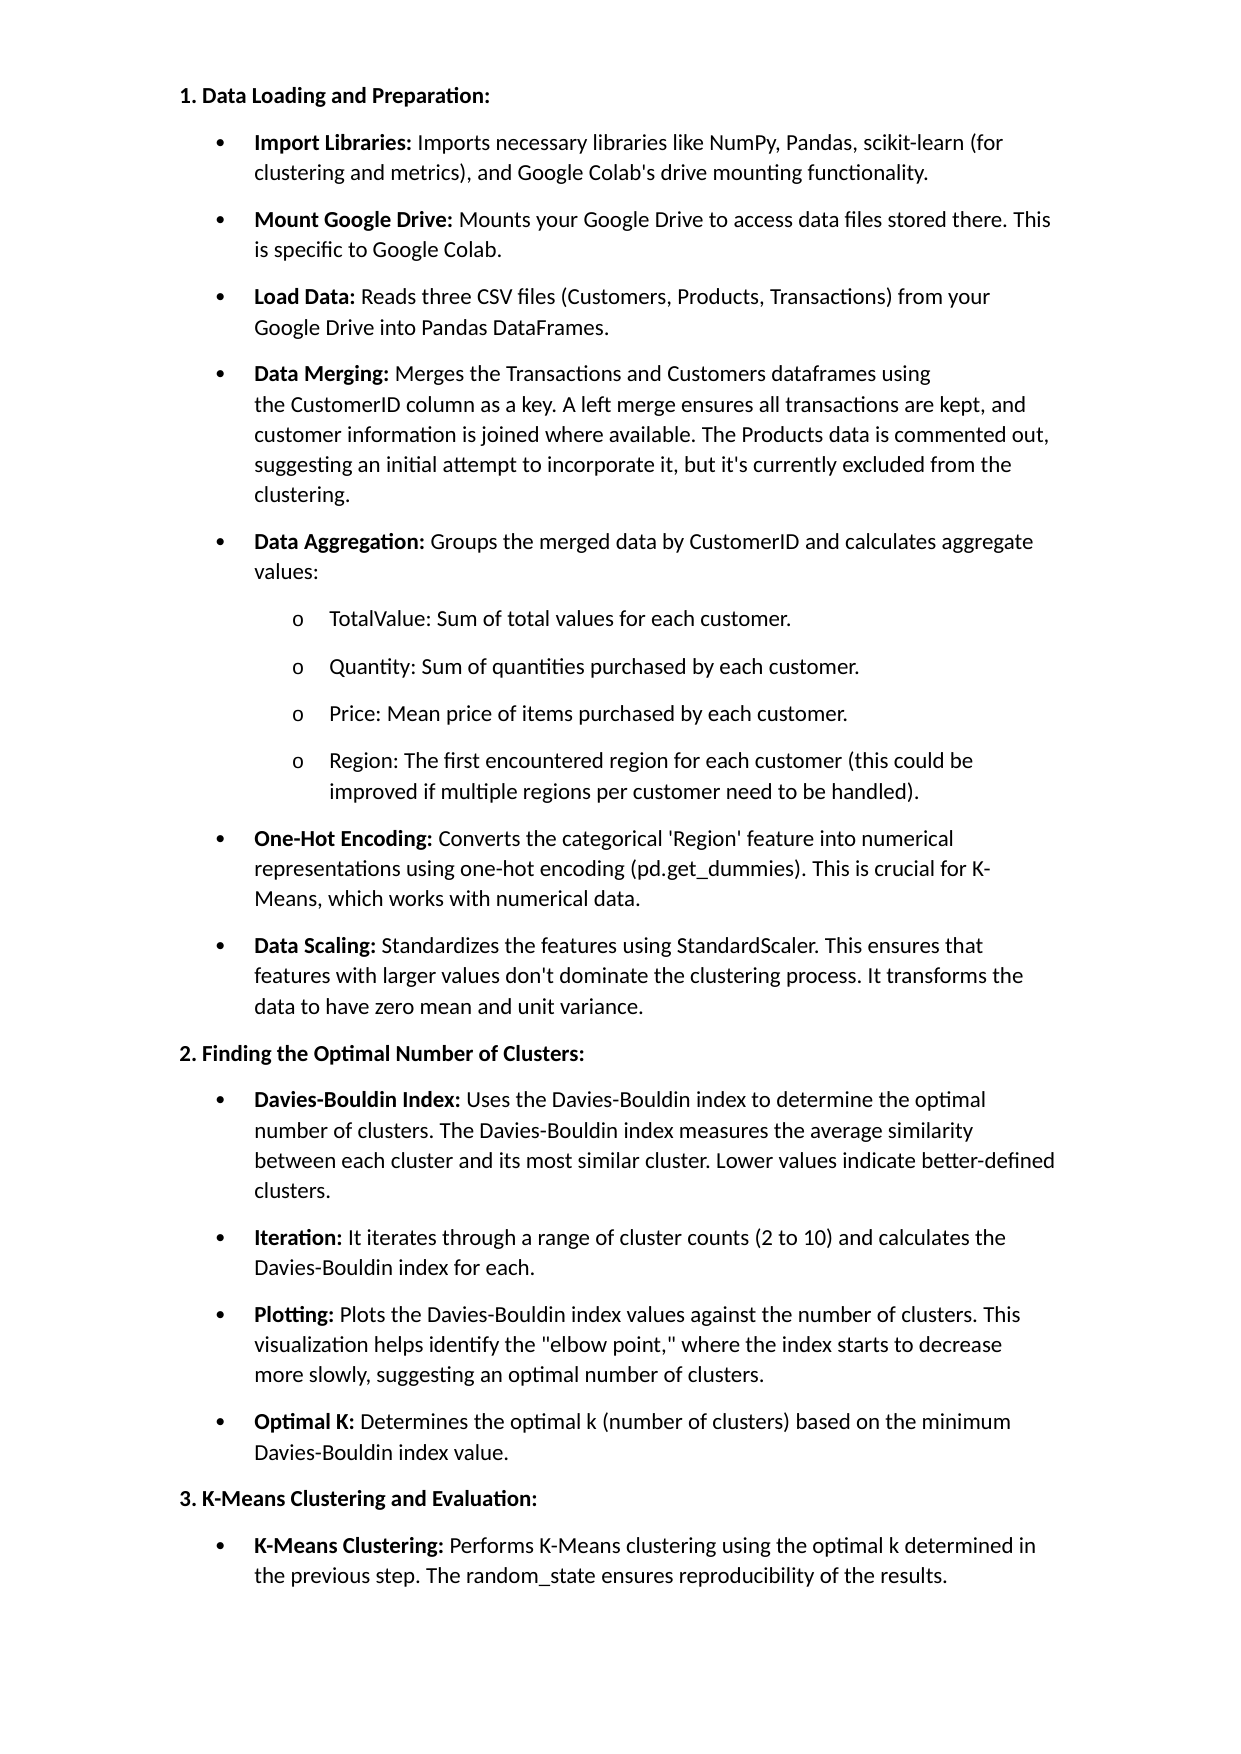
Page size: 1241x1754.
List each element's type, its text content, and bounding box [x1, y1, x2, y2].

text 1. Data Loading and Preparation: [179, 81, 1057, 109]
list Data Aggregation: Groups the merged data by CustomerID and calculates aggregate values: [217, 527, 1057, 586]
list Mount Google Drive: Mounts your Google Drive to access data files stored there. This is specific to Google Colab. [217, 205, 1057, 264]
list Import Libraries: Imports necessary libraries like NumPy, Pandas, scikit-learn (for clustering and metrics), and Google Colab's drive mounting functionality. [217, 128, 1057, 187]
list Load Data: Reads three CSV files (Customers, Products, Transactions) from your Google Drive into Pandas DataFrames. [217, 282, 1057, 341]
list Optimal K: Determines the optimal k (number of clusters) based on the minimum Davies-Bouldin index value. [217, 1407, 1057, 1466]
list Region: The first encountered region for each customer (this could be improved if multiple regions per customer need to be handled). [292, 747, 1057, 805]
text 3. K-Means Clustering and Evaluation: [179, 1484, 1057, 1513]
list Data Merging: Merges the Transactions and Customers dataframes using the CustomerID column as a key. A left merge ensures all transactions are kept, and customer information is joined where available. The Products data is commented out, suggesting an initial attempt to incorporate it, but it's currently excluded from the clustering. [217, 359, 1057, 508]
list Davies-Bouldin Index: Uses the Davies-Bouldin index to determine the optimal number of clusters. The Davies-Bouldin index measures the average similarity between each cluster and its most similar cluster. Lower values indicate better-defined clusters. [217, 1086, 1057, 1204]
list Iteration: It iterates through a range of cluster counts (2 to 10) and calculates the Davies-Bouldin index for each. [217, 1223, 1057, 1281]
list Plotting: Plots the Davies-Bouldin index values against the number of clusters. This visualization helps identify the "elbow point," where the index starts to decrease more slowly, suggesting an optimal number of clusters. [217, 1300, 1057, 1389]
list One-Hot Encoding: Converts the categorical 'Region' feature into numerical representations using one-hot encoding (pd.get_dummies). This is crucial for K-Means, which works with numerical data. [217, 824, 1057, 913]
list K-Means Clustering: Performs K-Means clustering using the optimal k determined in the previous step. The random_state ensures reproducibility of the results. [217, 1531, 1057, 1590]
list Quantity: Sum of quantities purchased by each customer. [292, 652, 1057, 680]
text 2. Finding the Optimal Number of Clusters: [179, 1039, 1057, 1067]
list TotalValue: Sum of total values for each customer. [292, 604, 1057, 633]
list Price: Mean price of items purchased by each customer. [292, 699, 1057, 728]
list Data Scaling: Standardizes the features using StandardScaler. This ensures that features with larger values don't dominate the clustering process. It transforms the data to have zero mean and unit variance. [217, 931, 1057, 1020]
